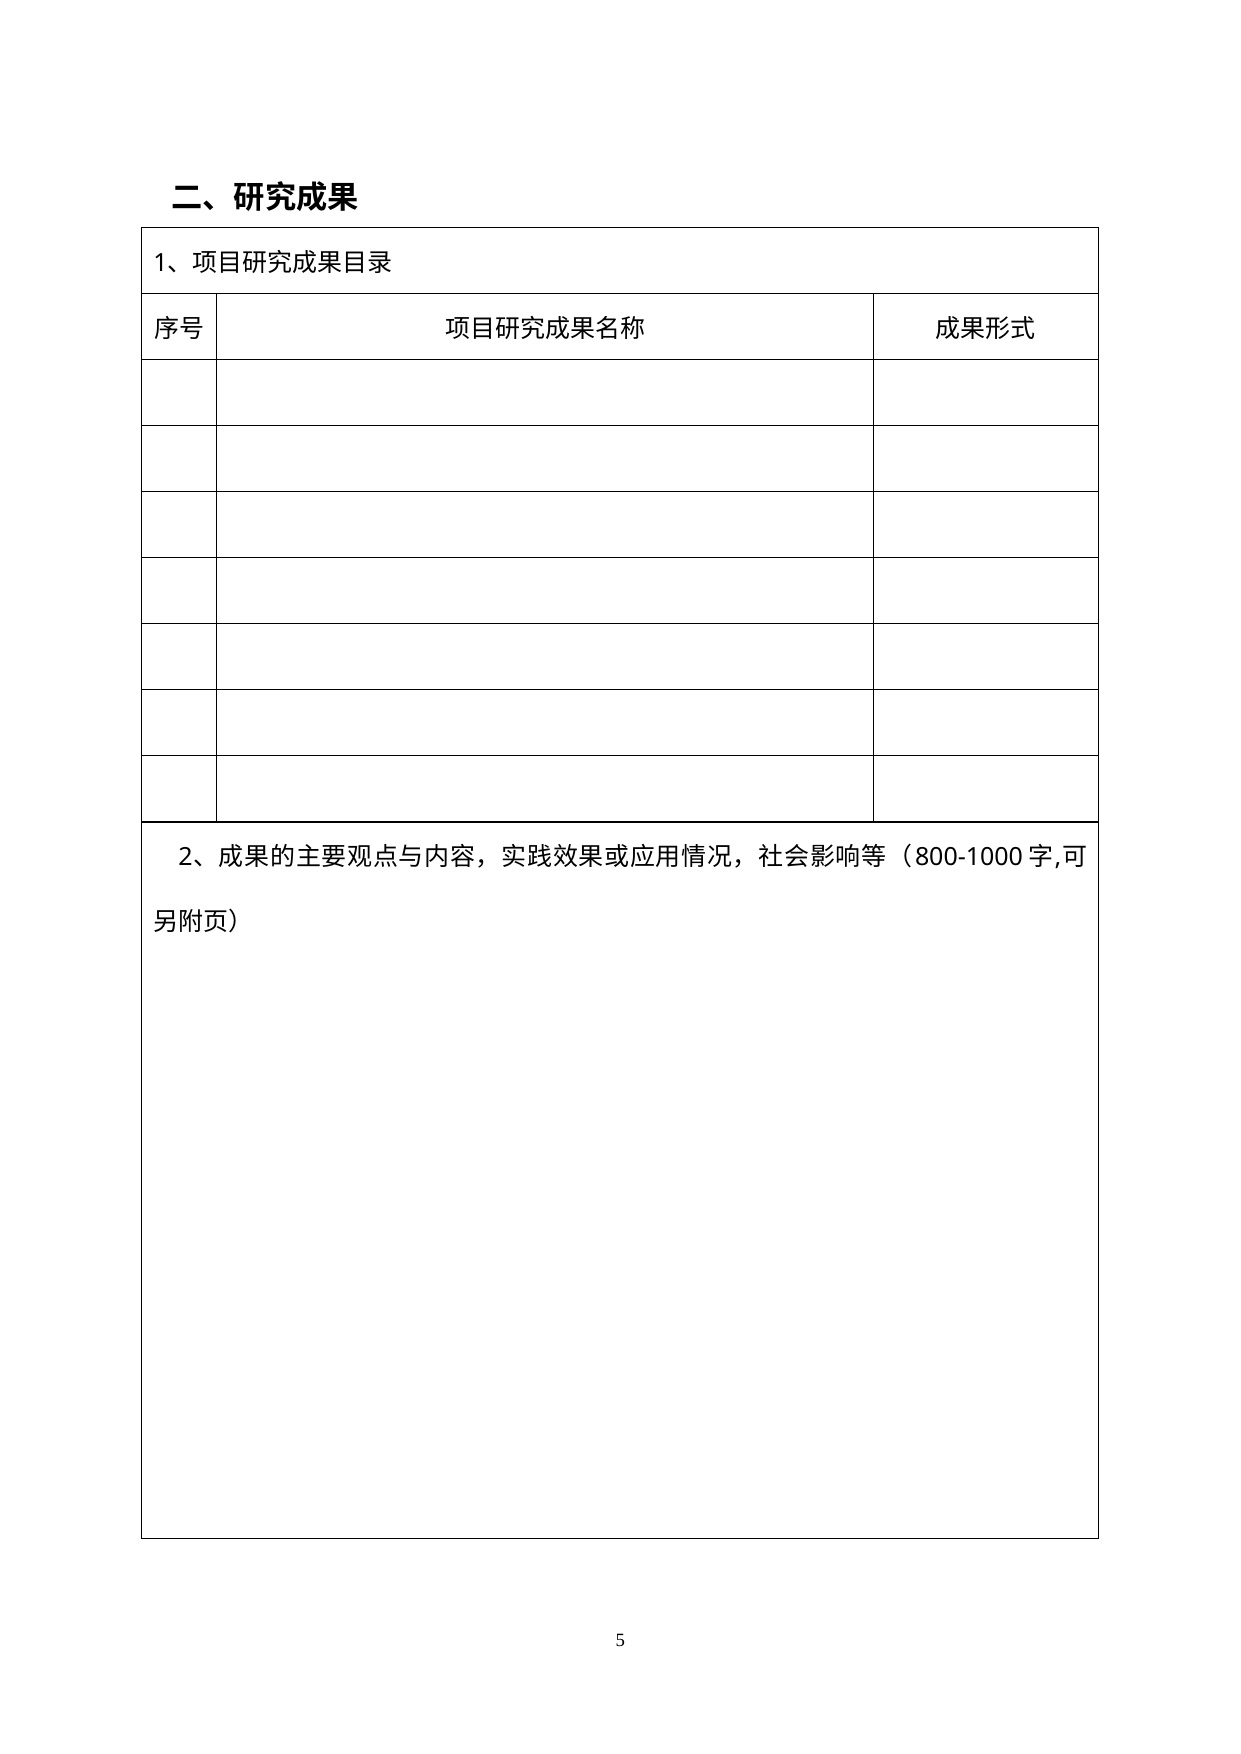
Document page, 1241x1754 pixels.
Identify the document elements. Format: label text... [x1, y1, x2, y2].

table_cell [142, 558, 216, 623]
table_cell [142, 624, 216, 689]
table_cell [142, 426, 216, 491]
table_cell [874, 492, 1098, 557]
table_cell [874, 624, 1098, 689]
table_cell [874, 426, 1098, 491]
table_cell [217, 558, 873, 623]
table_cell [874, 360, 1098, 425]
table_cell [142, 690, 216, 755]
table_cell [217, 756, 873, 821]
table_header 1、项目研究成果目录 [142, 228, 1098, 293]
table_cell [217, 624, 873, 689]
table_cell [874, 690, 1098, 755]
table_cell [217, 492, 873, 557]
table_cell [142, 823, 1098, 1537]
table_cell [217, 360, 873, 425]
table_cell 序号 [142, 294, 216, 359]
table_cell [874, 558, 1098, 623]
table_cell [217, 426, 873, 491]
table_cell [142, 756, 216, 821]
table_cell [142, 360, 216, 425]
table_cell 项目研究成果名称 [217, 294, 873, 359]
table_cell 成果形式 [874, 294, 1098, 359]
table_cell [217, 690, 873, 755]
table_cell [874, 756, 1098, 821]
text 二、研究成果 [142, 162, 1098, 227]
table_cell [142, 492, 216, 557]
